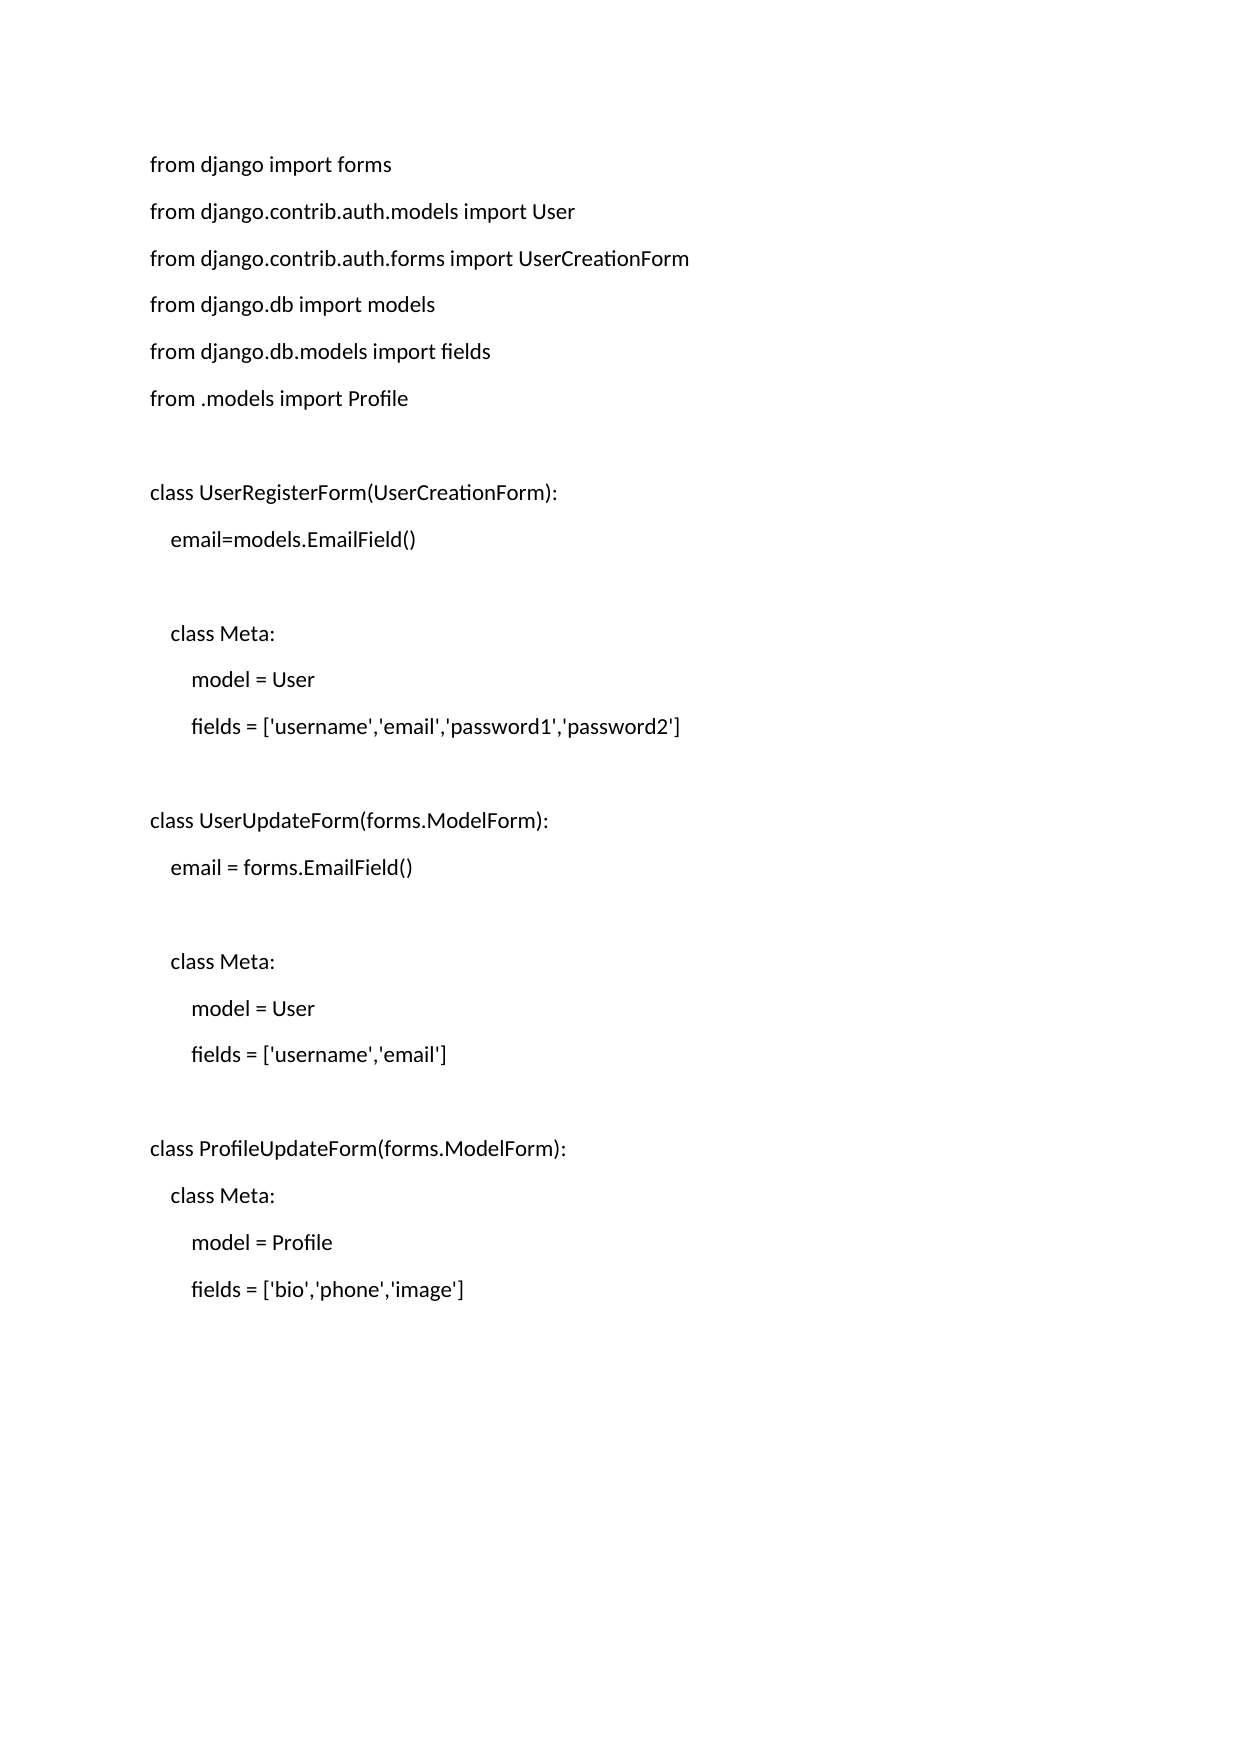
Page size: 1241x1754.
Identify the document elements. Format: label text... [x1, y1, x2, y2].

text fields = ['username','email','password1','password2'] [150, 712, 1090, 741]
text class ProfileUpdateForm(forms.ModelForm): [150, 1134, 1090, 1162]
text model = User [150, 994, 1090, 1022]
text class Meta: [150, 619, 1090, 647]
text class Meta: [150, 947, 1090, 975]
text from django import forms [150, 150, 1090, 178]
text model = User [150, 666, 1090, 694]
text from .models import Profile [150, 384, 1090, 412]
text from django.contrib.auth.forms import UserCreationForm [150, 244, 1090, 272]
text fields = ['username','email'] [150, 1041, 1090, 1069]
text class UserUpdateForm(forms.ModelForm): [150, 806, 1090, 834]
text email=models.EmailField() [150, 525, 1090, 553]
text email = forms.EmailField() [150, 853, 1090, 881]
text from django.db.models import fields [150, 337, 1090, 366]
text class Meta: [150, 1181, 1090, 1209]
text from django.contrib.auth.models import User [150, 197, 1090, 225]
text fields = ['bio','phone','image'] [150, 1275, 1090, 1303]
text class UserRegisterForm(UserCreationForm): [150, 478, 1090, 506]
text from django.db import models [150, 291, 1090, 319]
text model = Profile [150, 1228, 1090, 1256]
